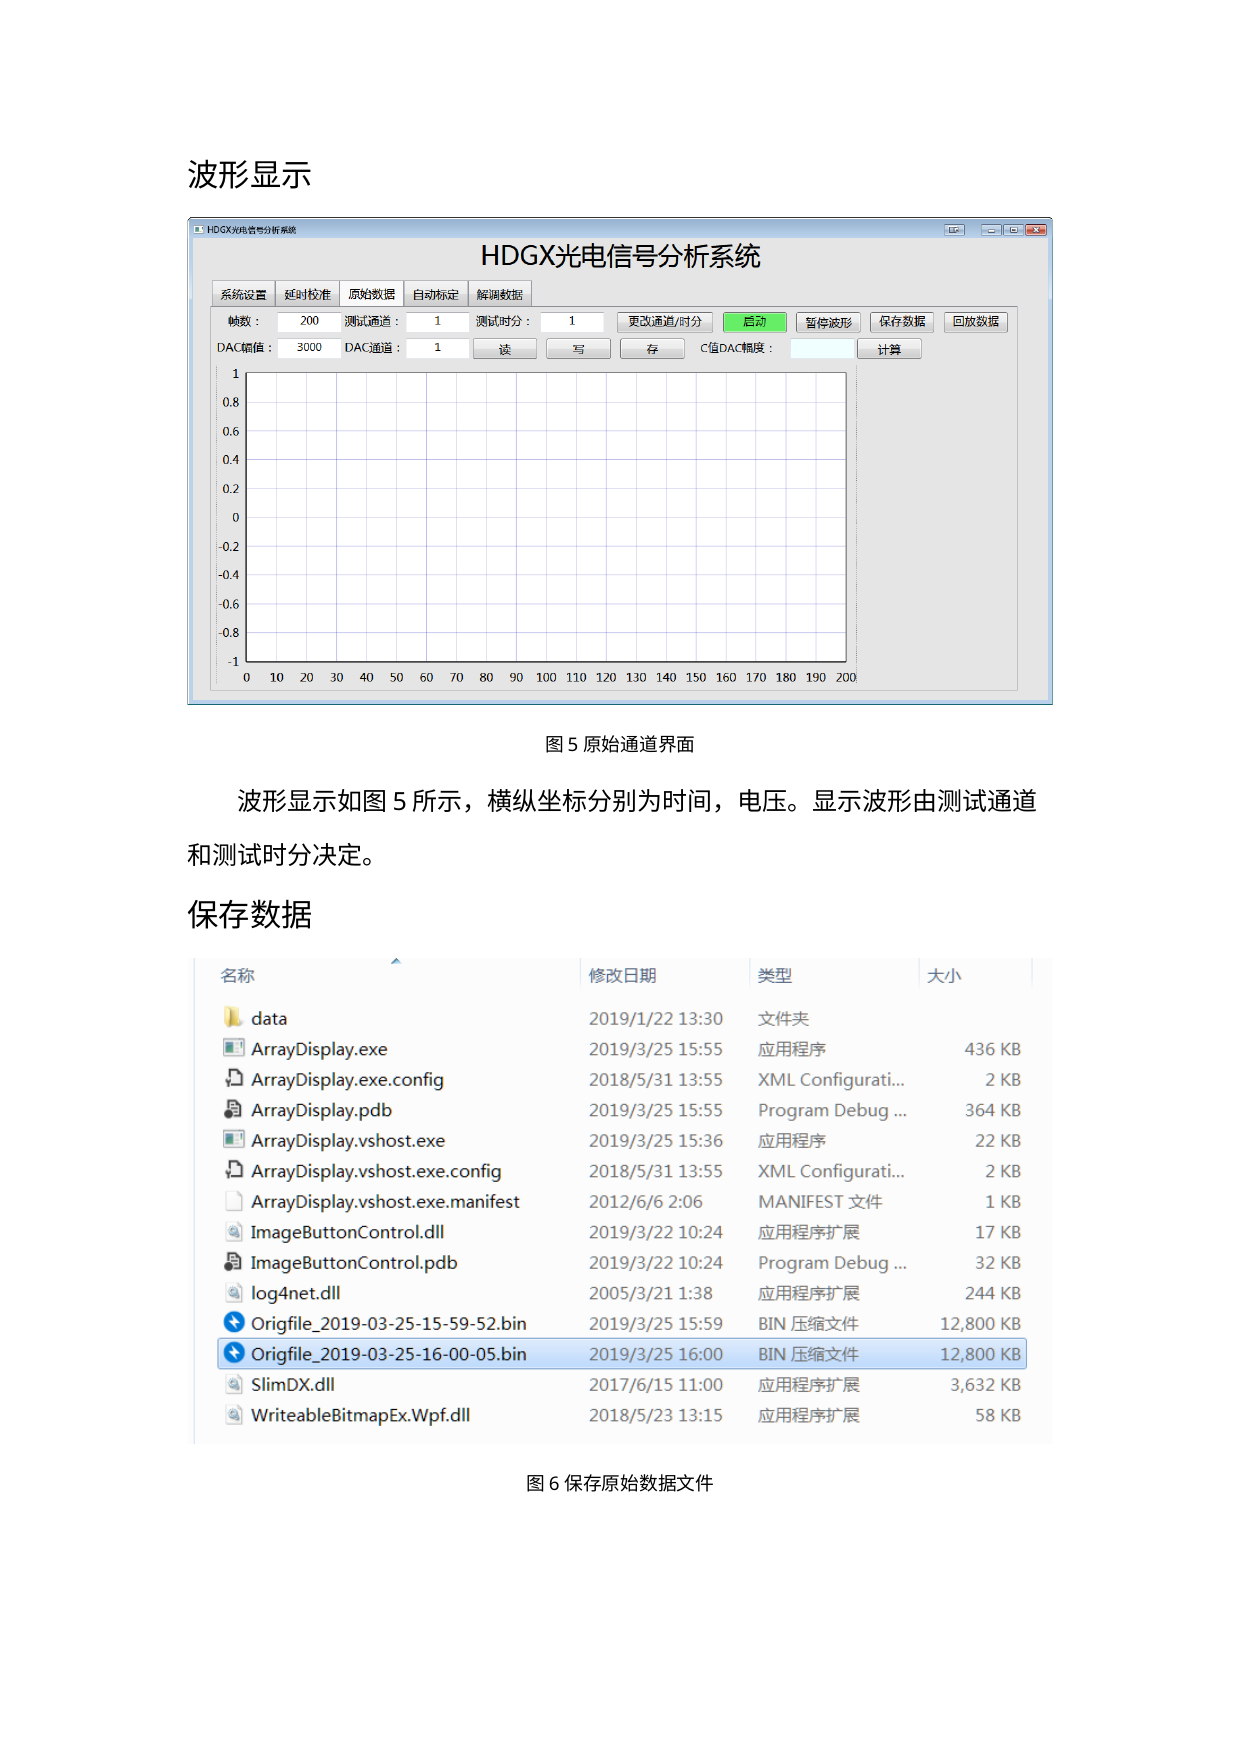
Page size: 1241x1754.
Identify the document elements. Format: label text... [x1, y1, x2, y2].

text 保存数据 [187, 890, 1053, 935]
text 图5 原始通道界面 [187, 729, 1053, 756]
text 图6 保存原始数据文件 [187, 1469, 1053, 1496]
text 波形显示如图5所示，横纵坐标分别为时间，电压。显示波形由测试通道和测试时分决定。 [187, 781, 1053, 872]
text 波形显示 [187, 150, 1053, 195]
picture [187, 217, 1053, 705]
picture [187, 958, 1053, 1444]
